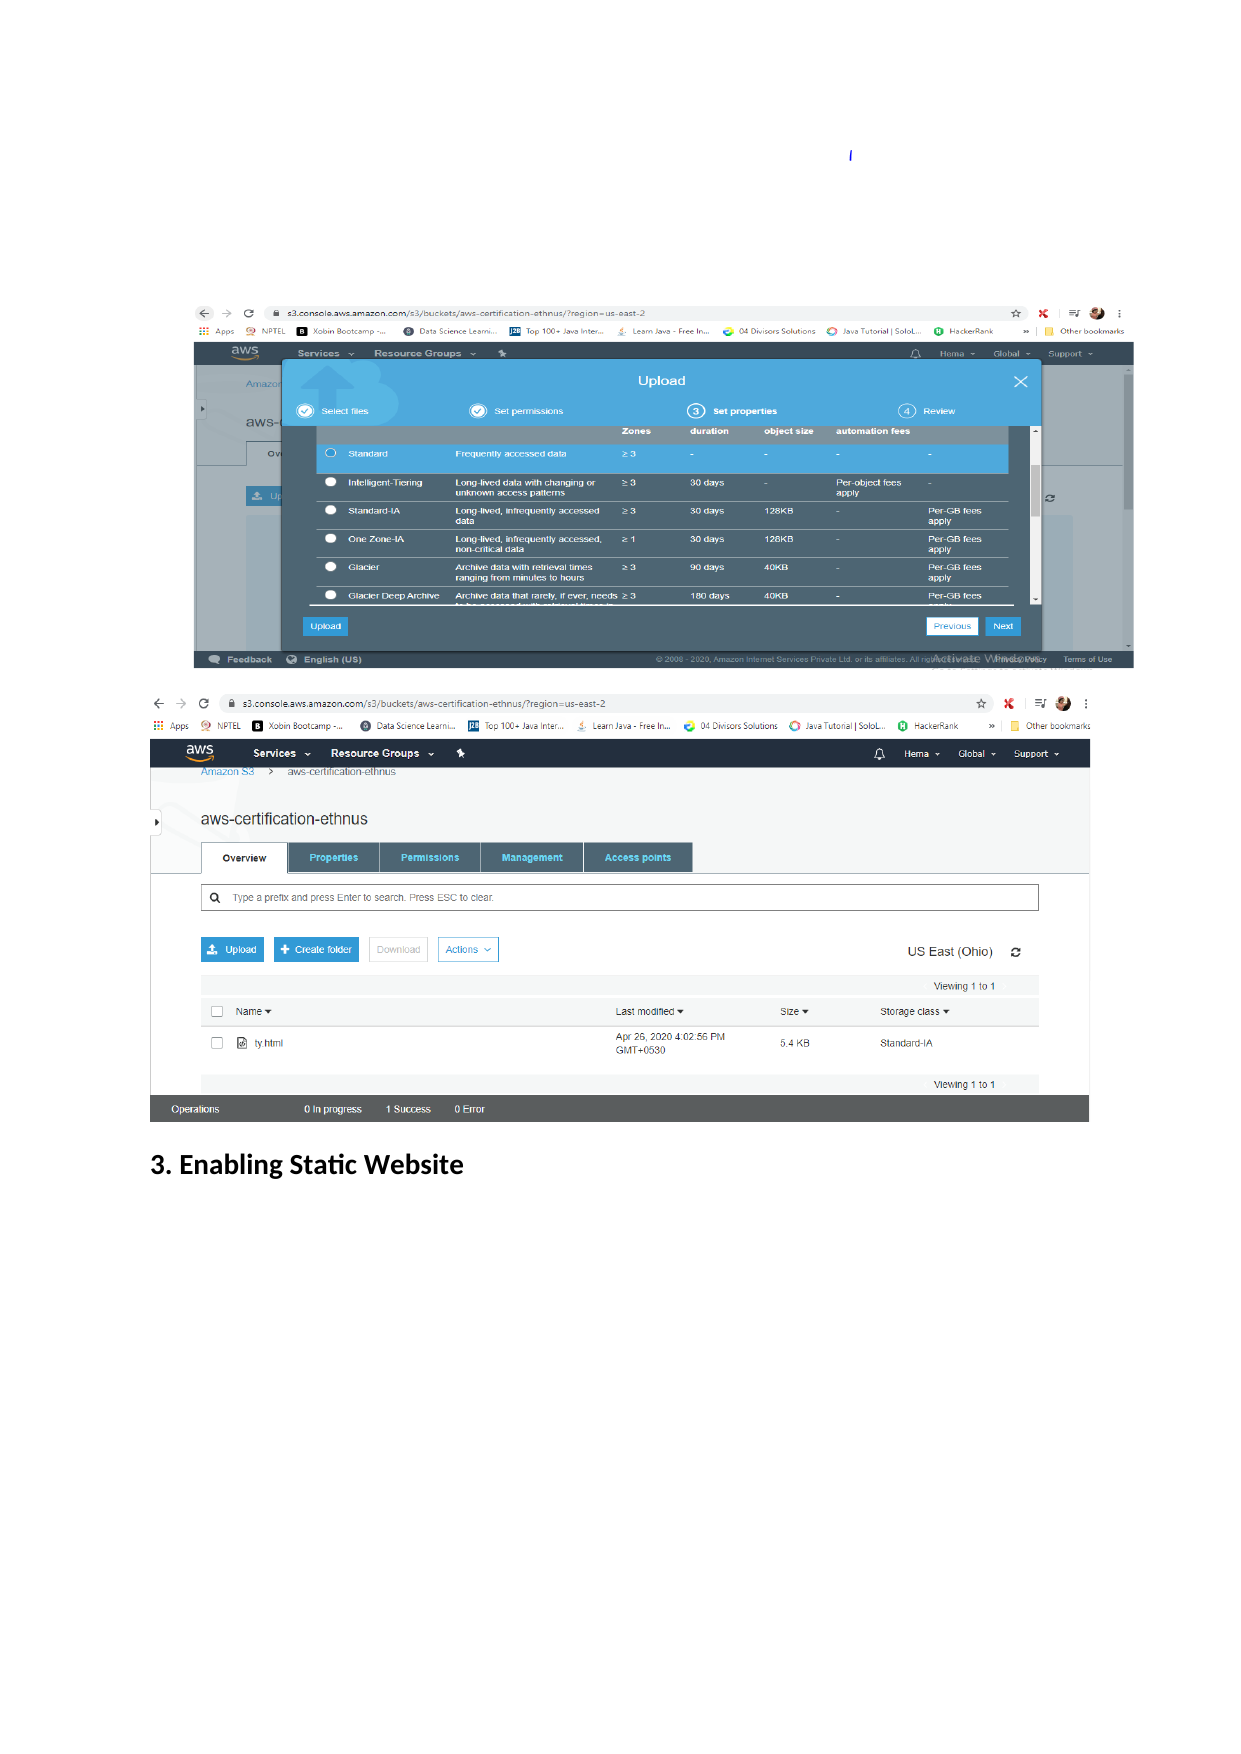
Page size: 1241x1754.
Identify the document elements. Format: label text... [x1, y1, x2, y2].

text 3. Enabling Static Website [150, 1146, 1090, 1182]
picture [150, 694, 1091, 1122]
picture [193, 150, 1134, 670]
